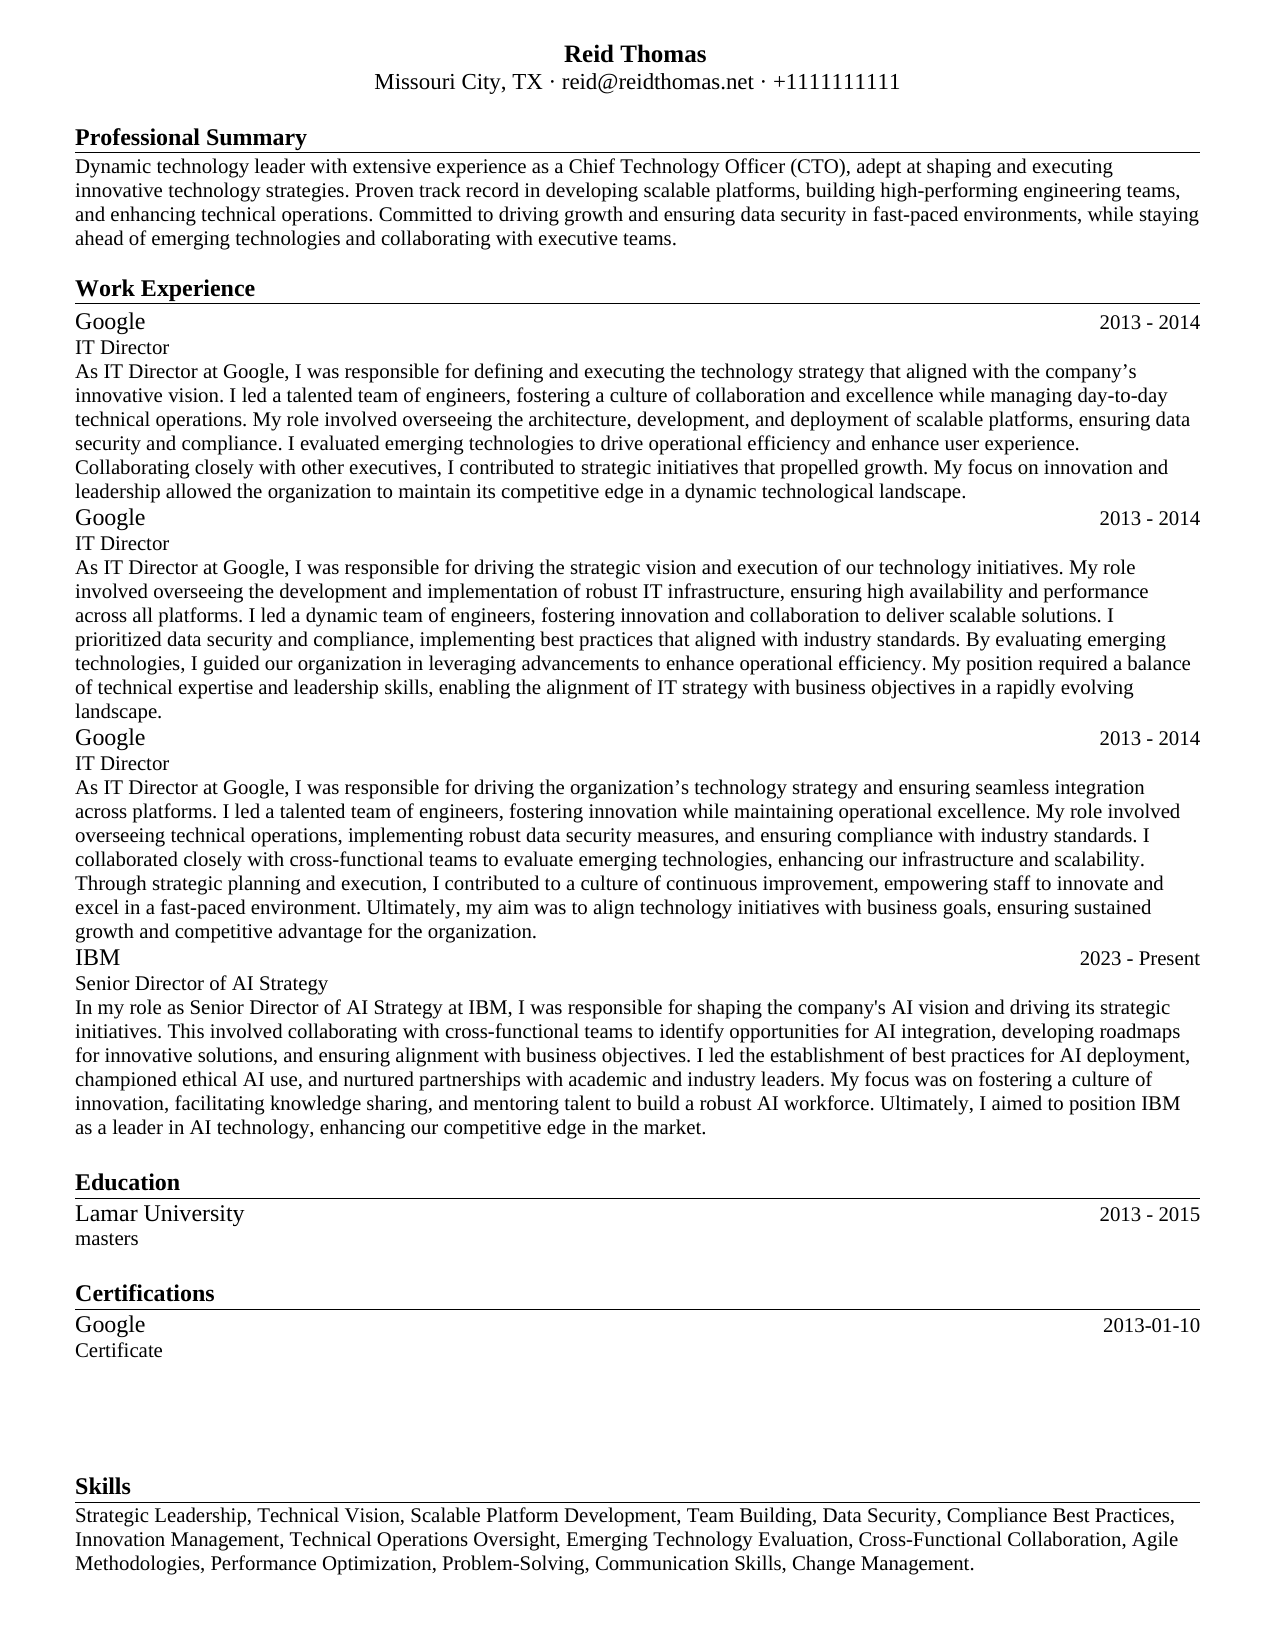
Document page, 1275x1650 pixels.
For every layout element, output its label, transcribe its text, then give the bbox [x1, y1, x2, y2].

text Work Experience [75, 274, 1200, 303]
text IBM 2023 - Present Senior Director of AI Strategy In my role as Senior Director of AI Strategy at IBM, I was responsible for shaping the company's AI vision and driving its strategic initiatives. This involved collaborating with cross-functional teams to identify opportunities for AI integration, developing roadmaps for innovative solutions, and ensuring alignment with business objectives. I led the establishment of best practices for AI deployment, championed ethical AI use, and nurtured partnerships with academic and industry leaders. My focus was on fostering a culture of innovation, facilitating knowledge sharing, and mentoring talent to build a robust AI workforce. Ultimately, I aimed to position IBM as a leader in AI technology, enhancing our competitive edge in the market. [75, 943, 1200, 1139]
text Dynamic technology leader with extensive experience as a Chief Technology Officer (CTO), adept at shaping and executing innovative technology strategies. Proven track record in developing scalable platforms, building high-performing engineering teams, and enhancing technical operations. Committed to driving growth and ensuring data security in fast-paced environments, while staying ahead of emerging technologies and collaborating with executive teams. [75, 153, 1200, 250]
text Google 2013-01-10 Certificate [75, 1310, 1200, 1362]
text Certifications [75, 1279, 1200, 1309]
text Lamar University 2013 - 2015 masters [75, 1199, 1200, 1250]
text Professional Summary [75, 123, 1200, 152]
text Google 2013 - 2014 IT Director As IT Director at Google, I was responsible for driving the strategic vision and execution of our technology initiatives. My role involved overseeing the development and implementation of robust IT infrastructure, ensuring high availability and performance across all platforms. I led a dynamic team of engineers, fostering innovation and collaboration to deliver scalable solutions. I prioritized data security and compliance, implementing best practices that aligned with industry standards. By evaluating emerging technologies, I guided our organization in leveraging advancements to enhance operational efficiency. My position required a balance of technical expertise and leadership skills, enabling the alignment of IT strategy with business objectives in a rapidly evolving landscape. [75, 503, 1200, 723]
text Education [75, 1168, 1200, 1198]
text Google 2013 - 2014 IT Director As IT Director at Google, I was responsible for driving the organization’s technology strategy and ensuring seamless integration across platforms. I led a talented team of engineers, fostering innovation while maintaining operational excellence. My role involved overseeing technical operations, implementing robust data security measures, and ensuring compliance with industry standards. I collaborated closely with cross-functional teams to evaluate emerging technologies, enhancing our infrastructure and scalability. Through strategic planning and execution, I contributed to a culture of continuous improvement, empowering staff to innovate and excel in a fast-paced environment. Ultimately, my aim was to align technology initiatives with business goals, ensuring sustained growth and competitive advantage for the organization. [75, 723, 1200, 943]
text Google 2013 - 2014 IT Director As IT Director at Google, I was responsible for defining and executing the technology strategy that aligned with the company’s innovative vision. I led a talented team of engineers, fostering a culture of collaboration and excellence while managing day-to-day technical operations. My role involved overseeing the architecture, development, and deployment of scalable platforms, ensuring data security and compliance. I evaluated emerging technologies to drive operational efficiency and enhance user experience. Collaborating closely with other executives, I contributed to strategic initiatives that propelled growth. My focus on innovation and leadership allowed the organization to maintain its competitive edge in a dynamic technological landscape. [75, 307, 1200, 503]
